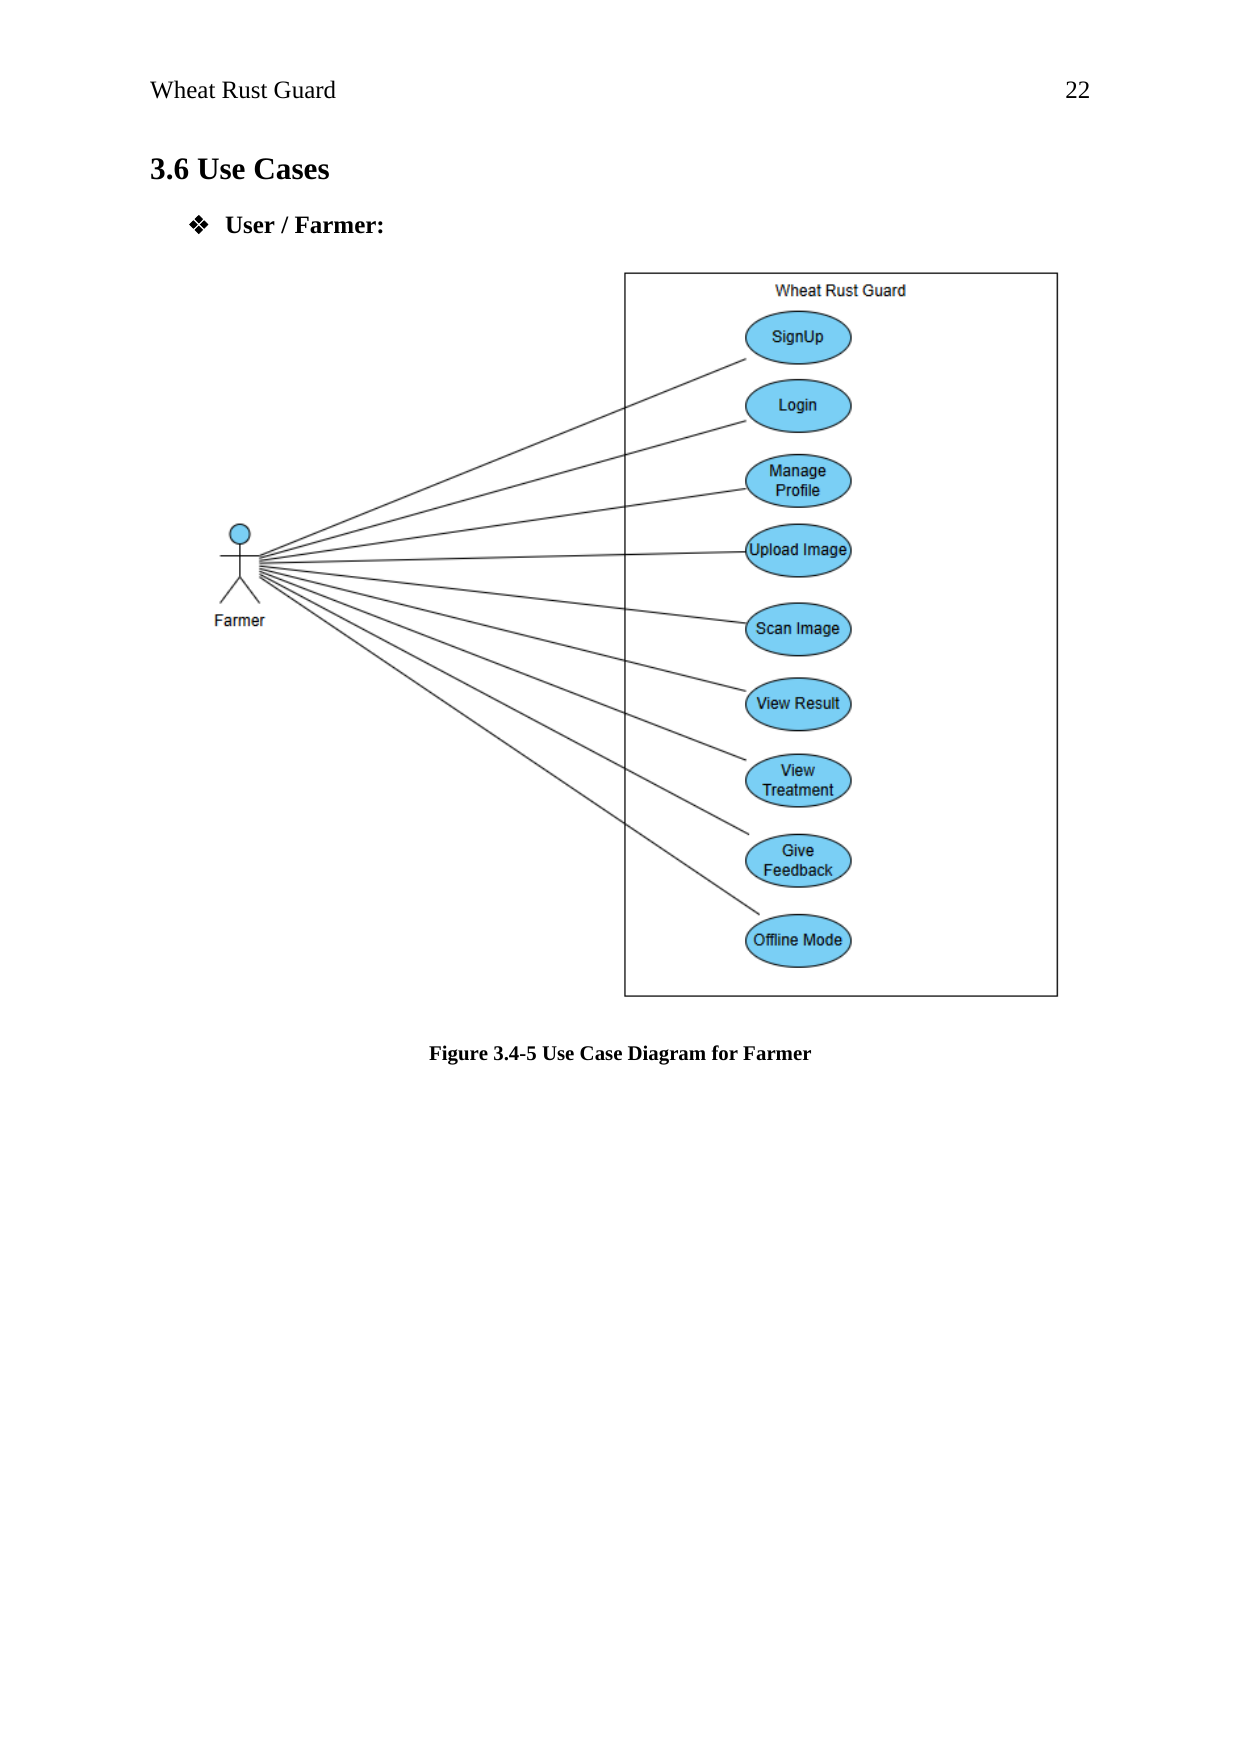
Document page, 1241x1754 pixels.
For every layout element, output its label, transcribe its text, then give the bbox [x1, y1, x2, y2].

picture [150, 253, 1091, 1014]
list User / Farmer: [187, 210, 1090, 239]
subtitle Use Cases [150, 150, 1090, 186]
